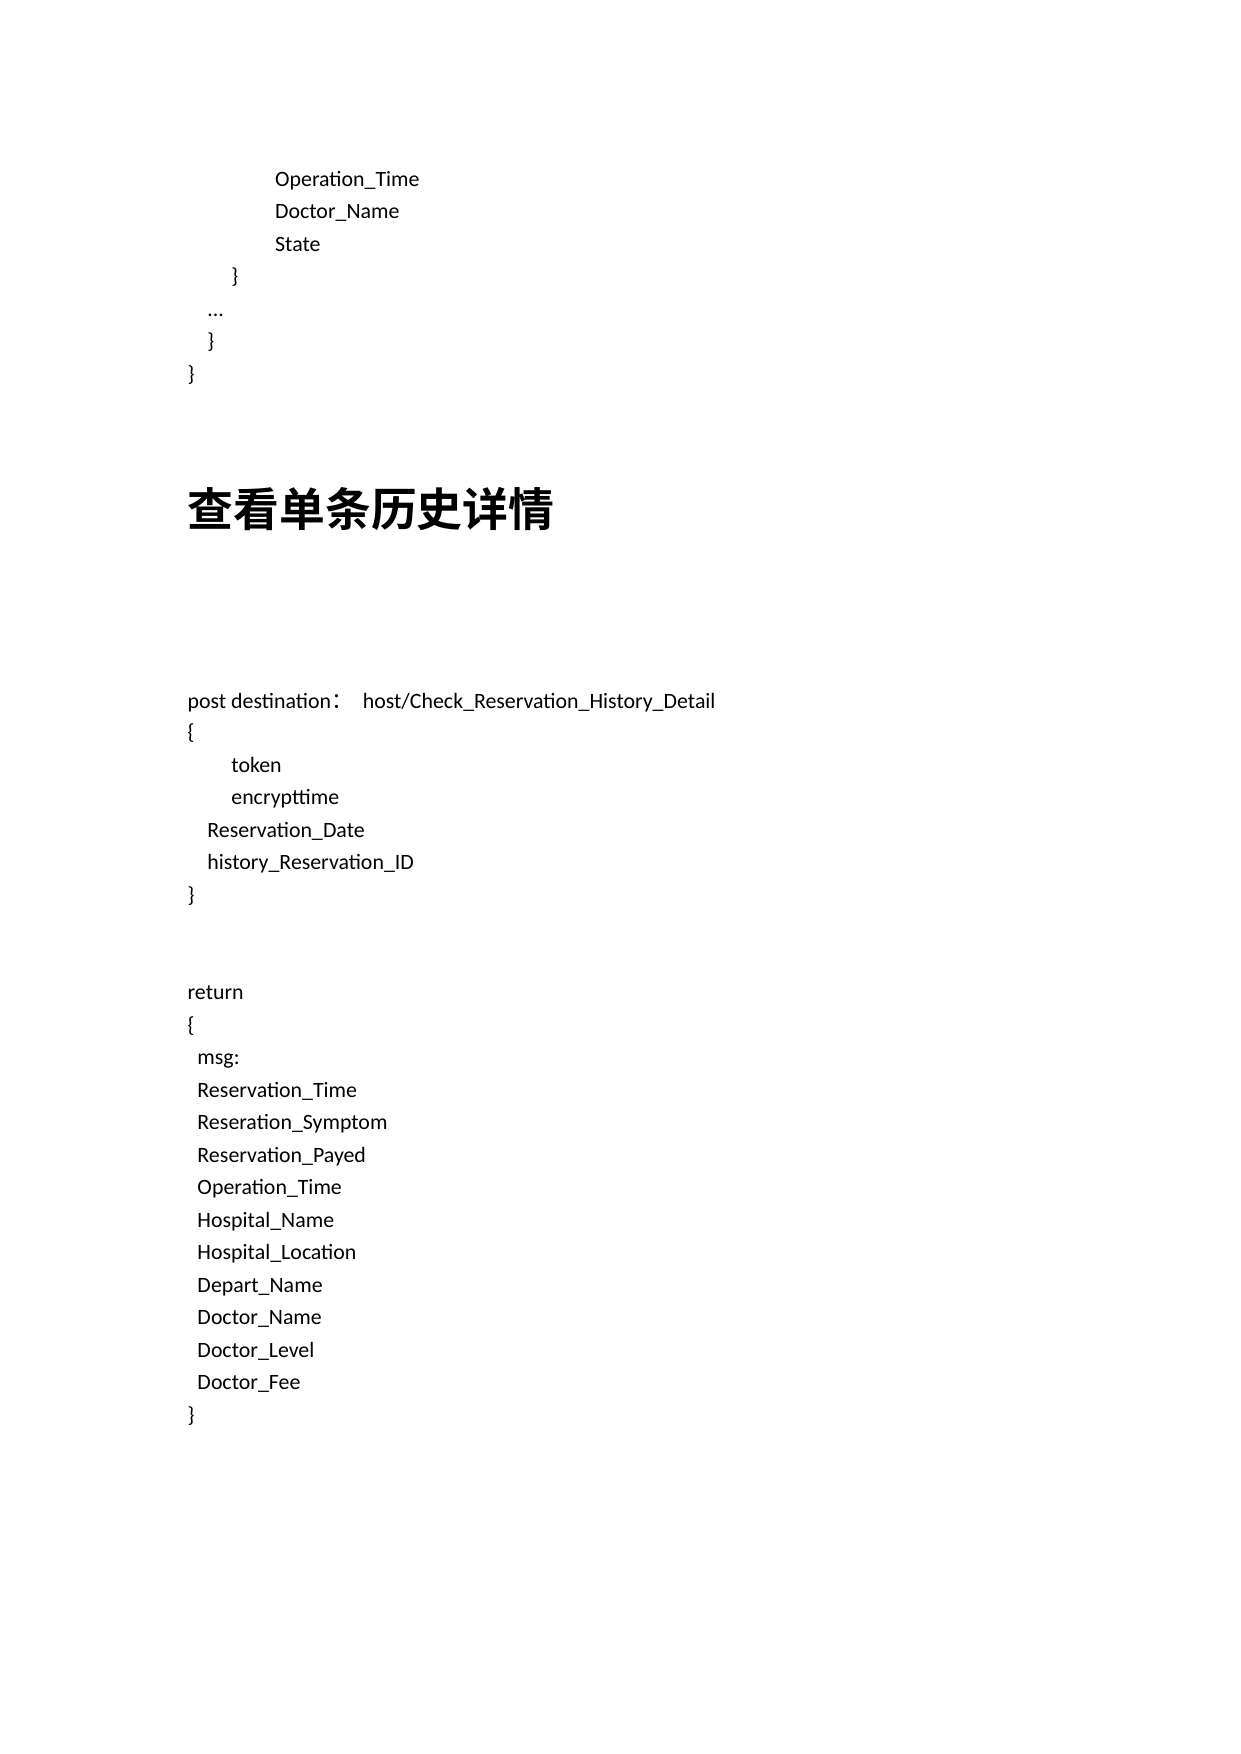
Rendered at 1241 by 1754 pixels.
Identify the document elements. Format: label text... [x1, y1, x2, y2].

text State [187, 227, 1053, 259]
text Depart_Name [187, 1268, 1053, 1300]
text ... [187, 292, 1053, 324]
text } [187, 259, 1053, 292]
text Hospital_Location [187, 1235, 1053, 1268]
text Reservation_Payed [187, 1138, 1053, 1170]
text { [187, 715, 1053, 748]
text } [187, 357, 1053, 389]
text Reservation_Date [187, 813, 1053, 845]
text } [187, 1398, 1053, 1430]
text return [187, 975, 1053, 1008]
subtitle 查看单条历史详情 [187, 457, 1053, 555]
text Reservation_Time [187, 1073, 1053, 1105]
text } [187, 878, 1053, 910]
text Doctor_Name [187, 1300, 1053, 1333]
text post destination： host/Check_Reservation_History_Detail [187, 683, 1053, 715]
text Hospital_Name [187, 1203, 1053, 1235]
text Doctor_Name [187, 194, 1053, 227]
text history_Reservation_ID [187, 845, 1053, 878]
text { [187, 1008, 1053, 1040]
text encrypttime [187, 780, 1053, 813]
text Reseration_Symptom [187, 1105, 1053, 1138]
text Operation_Time [187, 1170, 1053, 1203]
text Doctor_Fee [187, 1365, 1053, 1398]
text msg: [187, 1040, 1053, 1073]
text } [187, 324, 1053, 357]
text token [187, 748, 1053, 780]
text Operation_Time [187, 162, 1053, 194]
text Doctor_Level [187, 1333, 1053, 1365]
